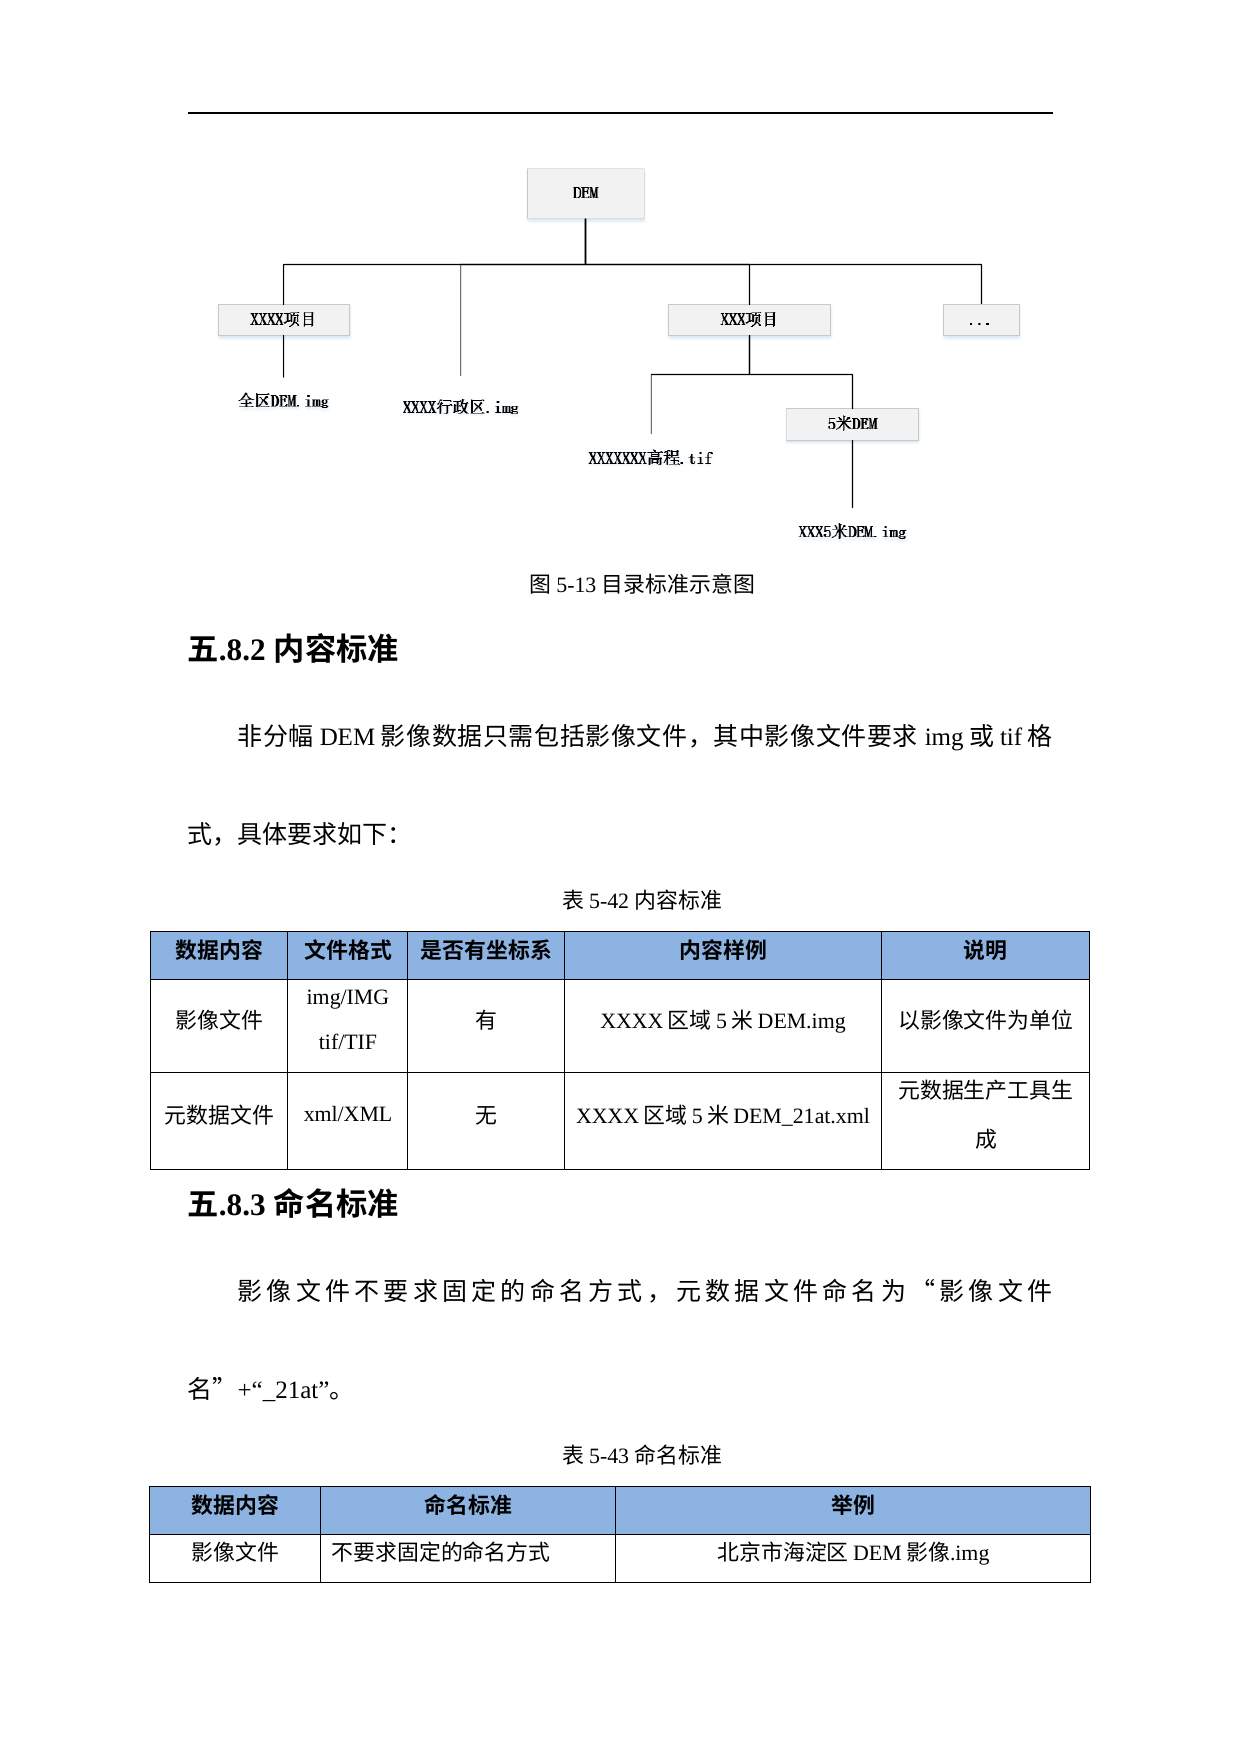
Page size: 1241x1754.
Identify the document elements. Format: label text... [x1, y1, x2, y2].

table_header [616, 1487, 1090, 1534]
picture [212, 162, 1028, 551]
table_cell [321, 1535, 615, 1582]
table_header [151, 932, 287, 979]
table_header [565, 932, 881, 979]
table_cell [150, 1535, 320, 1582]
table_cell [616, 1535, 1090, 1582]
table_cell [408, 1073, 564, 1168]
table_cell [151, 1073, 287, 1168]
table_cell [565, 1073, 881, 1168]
subtitle 命名标准 [187, 1170, 1053, 1234]
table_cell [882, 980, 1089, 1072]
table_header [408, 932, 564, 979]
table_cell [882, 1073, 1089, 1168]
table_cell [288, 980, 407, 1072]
subtitle 内容标准 [187, 615, 1053, 680]
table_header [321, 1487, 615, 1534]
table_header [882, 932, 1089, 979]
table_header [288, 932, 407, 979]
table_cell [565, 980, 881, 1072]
text 影像文件不要求固定的命名方式，元数据文件命名为“影像文件名”+“_21at”。 [187, 1257, 1053, 1420]
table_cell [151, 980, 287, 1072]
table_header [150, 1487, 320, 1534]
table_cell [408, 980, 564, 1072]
text 非分幅DEM影像数据只需包括影像文件，其中影像文件要求img或tif格式，具体要求如下： [187, 702, 1053, 865]
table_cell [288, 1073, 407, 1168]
